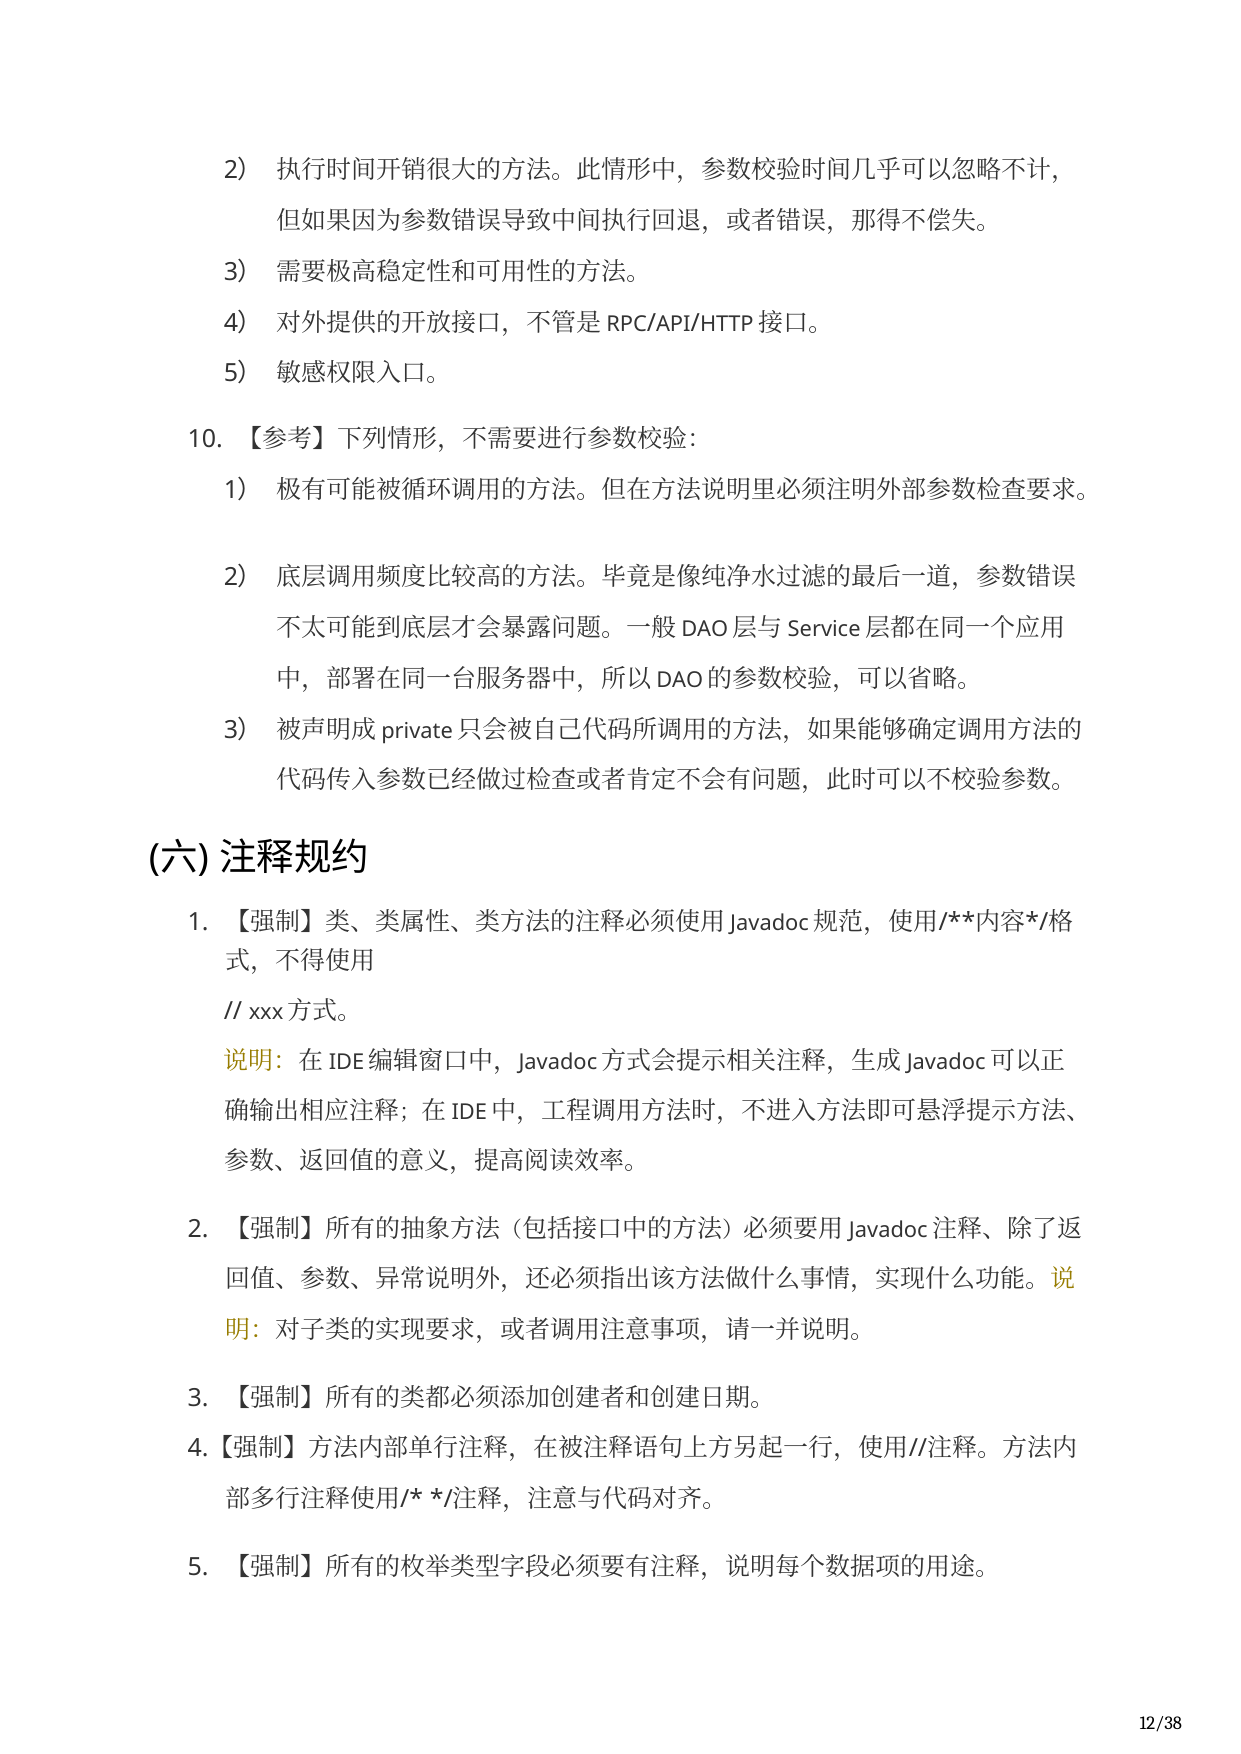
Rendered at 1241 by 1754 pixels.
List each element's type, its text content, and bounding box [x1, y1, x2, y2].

text // xxx方式。 [223, 991, 1090, 1027]
list 【强制】所有的类都必须添加创建者和创建日期。 [187, 1377, 1085, 1413]
list 底层调用频度比较高的方法。毕竟是像纯净水过滤的最后一道，参数错误不太可能到底层才会暴露问题。一般DAO层与Service层都在同一个应用中，部署在同一台服务器中，所以DAO的参数校验，可以省略。 [223, 557, 1085, 695]
list 极有可能被循环调用的方法。但在方法说明里必须注明外部参数检查要求。 [223, 469, 1085, 543]
list 敏感权限入口。 [223, 352, 1085, 388]
list 需要极高稳定性和可用性的方法。 [223, 252, 1085, 288]
text 说明：在IDE编辑窗口中，Javadoc方式会提示相关注释，生成Javadoc可以正确输出相应注释；在IDE中，工程调用方法时，不进入方法即可悬浮提示方法、参数、返回值的意义，提高阅读效率。 [223, 1041, 1085, 1177]
list 被声明成private只会被自己代码所调用的方法，如果能够确定调用方法的代码传入参数已经做过检查或者肯定不会有问题，此时可以不校验参数。 [223, 709, 1085, 796]
subtitle (六) 注释规约 [148, 827, 1090, 882]
list 执行时间开销很大的方法。此情形中，参数校验时间几乎可以忽略不计，但如果因为参数错误导致中间执行回退，或者错误，那得不偿失。 [223, 150, 1085, 237]
list 【参考】下列情形，不需要进行参数校验： [187, 419, 1085, 455]
list 【强制】所有的枚举类型字段必须要有注释，说明每个数据项的用途。 [187, 1546, 1085, 1582]
list 【强制】类、类属性、类方法的注释必须使用Javadoc规范，使用/**内容*/格式，不得使用 [187, 901, 1085, 977]
list 对外提供的开放接口，不管是RPC/API/HTTP接口。 [223, 302, 1085, 338]
list 【强制】所有的抽象方法（包括接口中的方法）必须要用Javadoc注释、除了返回值、参数、异常说明外，还必须指出该方法做什么事情，实现什么功能。说明：对子类的实现要求，或者调用注意事项，请一并说明。 [187, 1208, 1085, 1346]
text 4.【强制】方法内部单行注释，在被注释语句上方另起一行，使用//注释。方法内部多行注释使用/* */注释，注意与代码对齐。 [187, 1427, 1085, 1515]
